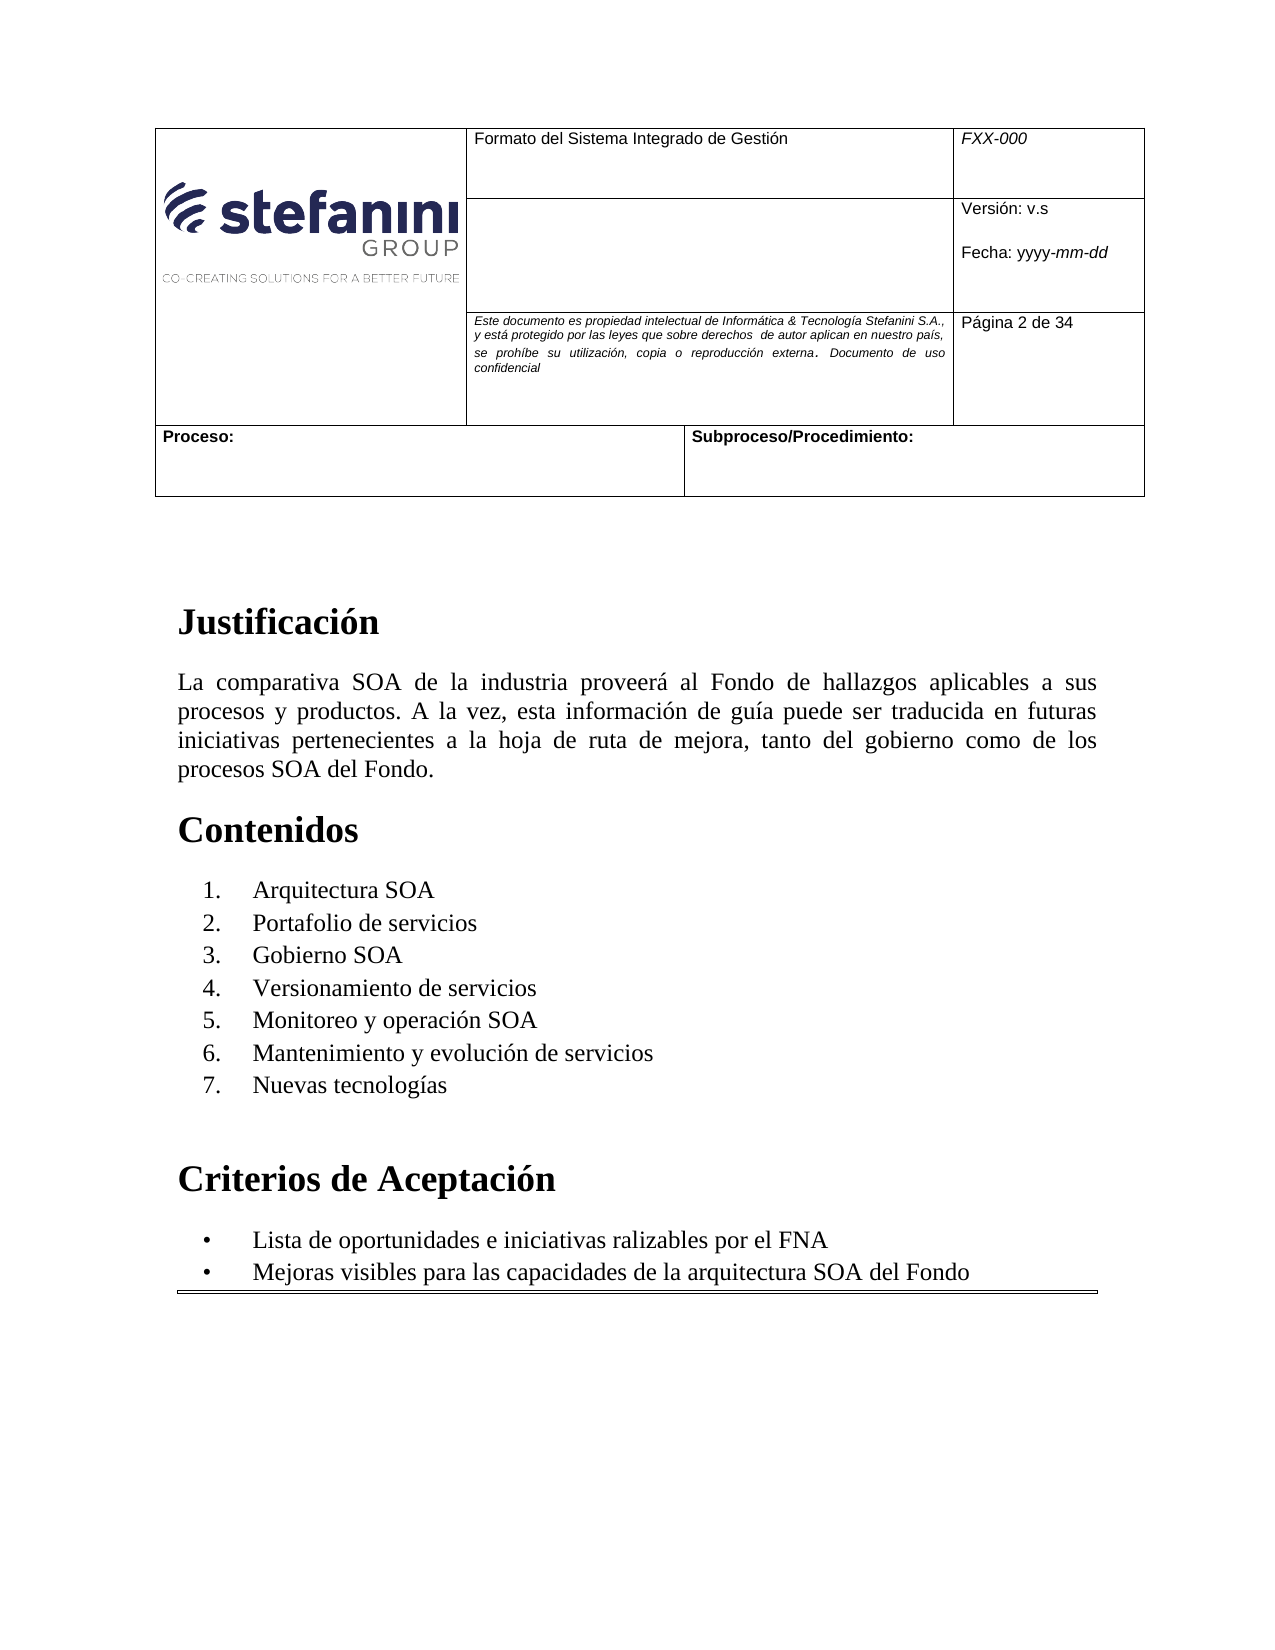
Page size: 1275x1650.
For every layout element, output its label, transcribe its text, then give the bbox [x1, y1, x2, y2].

list Nuevas tecnologías [202, 1071, 1098, 1099]
text La comparativa SOA de la industria proveerá al Fondo de hallazgos aplicables a sus procesos y productos. A la vez, esta información de guía puede ser traducida en futuras iniciativas pertenecientes a la hoja de ruta de mejora, tanto del gobierno como de los procesos SOA del Fondo. [177, 667, 1098, 782]
list Mantenimiento y evolución de servicios [202, 1038, 1098, 1067]
picture [162, 182, 460, 286]
list Portafolio de servicios [202, 908, 1098, 937]
subtitle Contenidos [177, 807, 1098, 851]
list Lista de oportunidades e iniciativas ralizables por el FNA [202, 1225, 1098, 1254]
subtitle Criterios de Aceptación [177, 1157, 1098, 1200]
list Gobierno SOA [202, 941, 1098, 969]
list Versionamiento de servicios [202, 973, 1098, 1002]
subtitle Justificación [177, 599, 1098, 642]
list Arquitectura SOA [202, 876, 1098, 904]
list Mejoras visibles para las capacidades de la arquitectura SOA del Fondo [202, 1257, 1098, 1286]
list Monitoreo y operación SOA [202, 1006, 1098, 1034]
